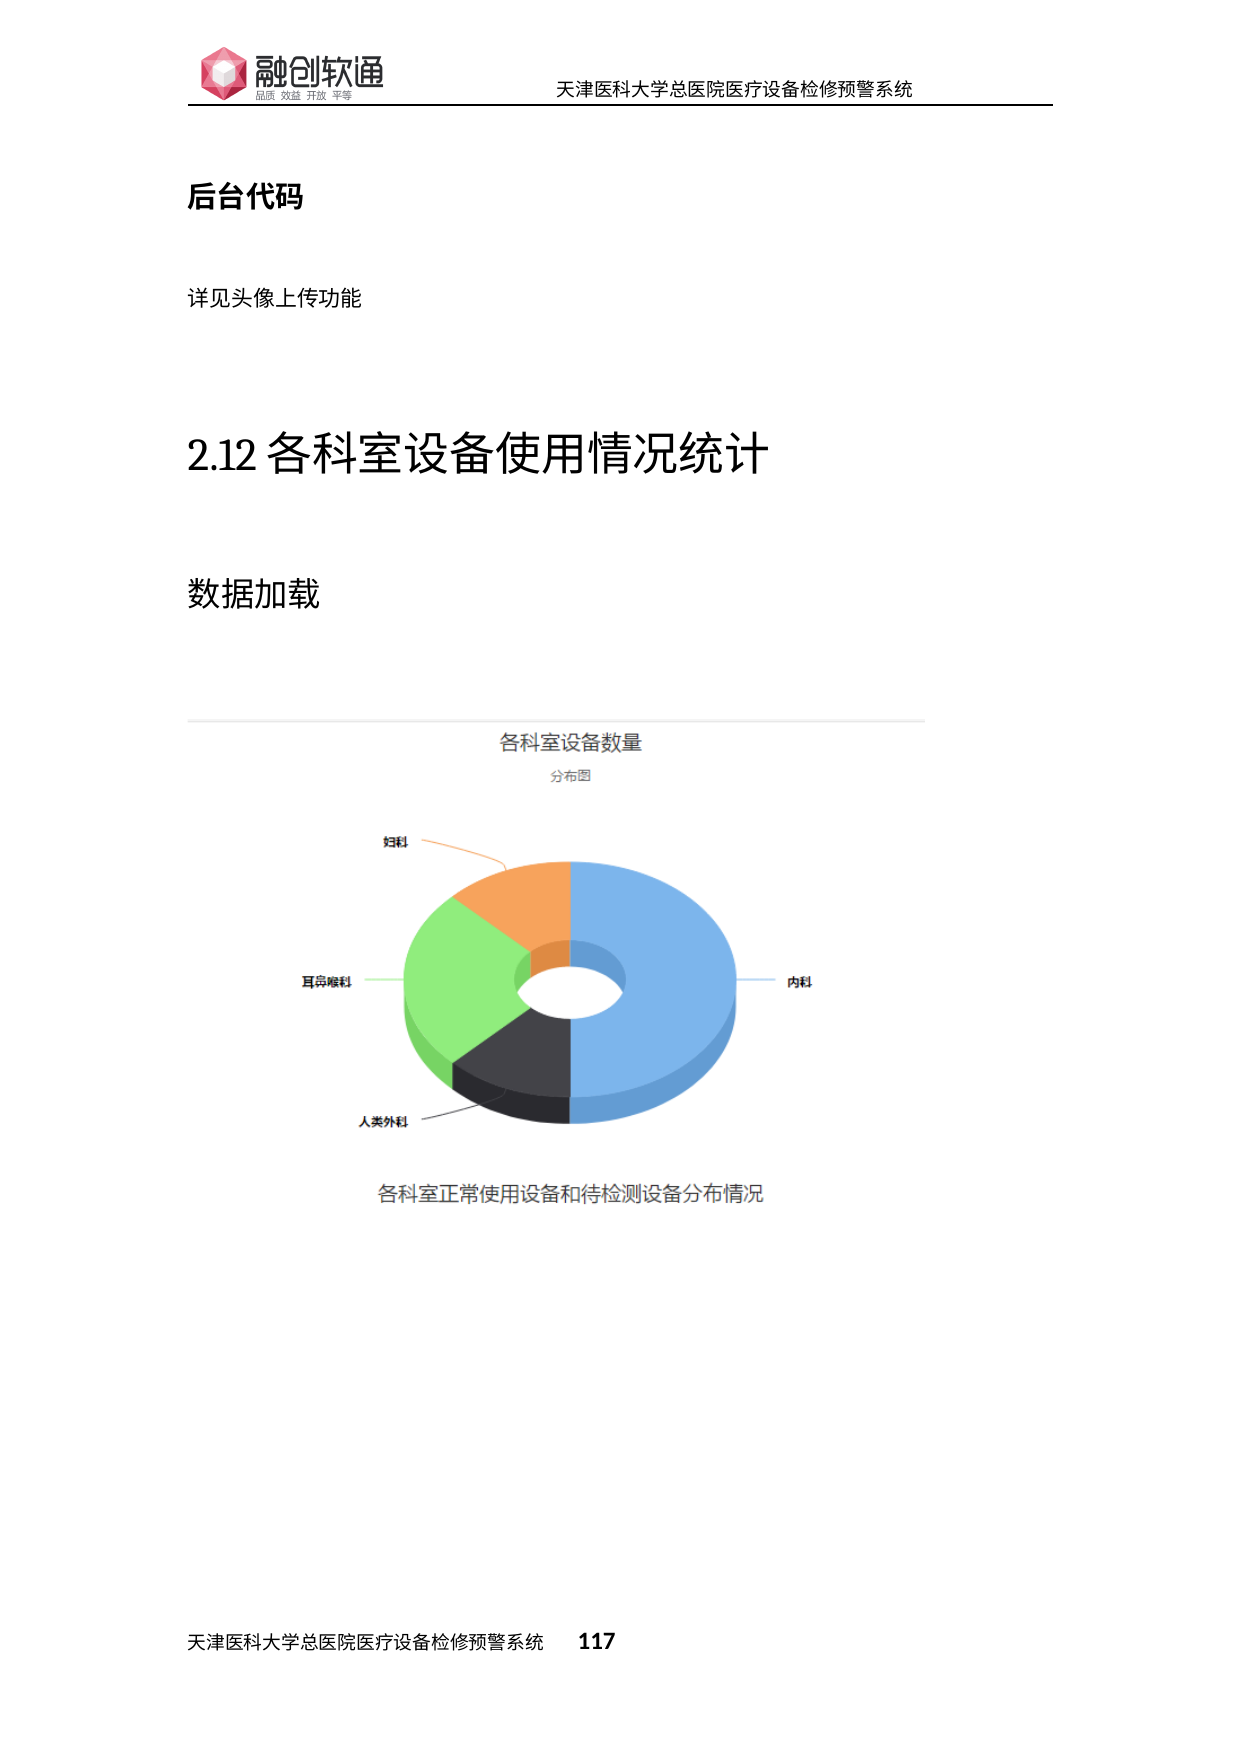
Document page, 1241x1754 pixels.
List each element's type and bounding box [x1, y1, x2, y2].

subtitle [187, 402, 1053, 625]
picture [200, 45, 385, 101]
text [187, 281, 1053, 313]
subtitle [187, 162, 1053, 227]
picture [187, 719, 925, 1238]
